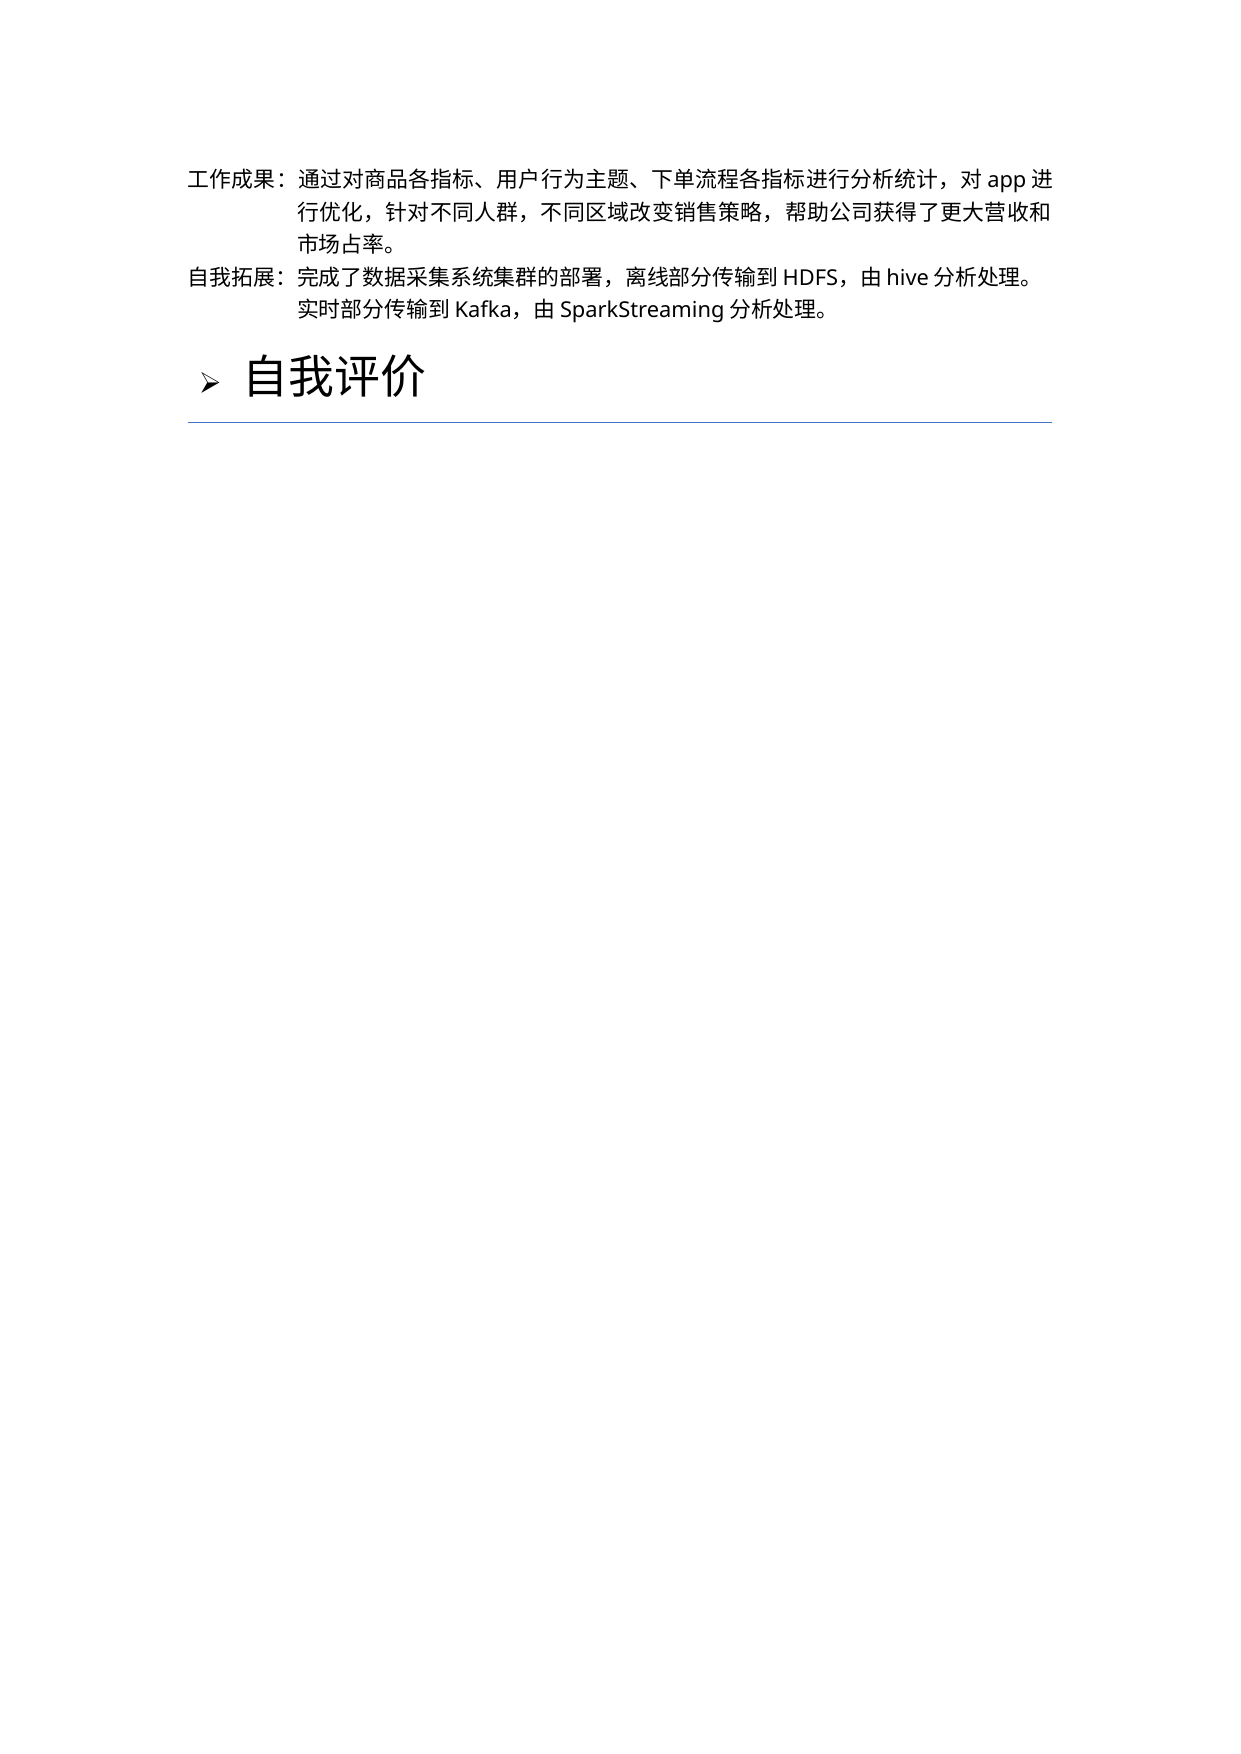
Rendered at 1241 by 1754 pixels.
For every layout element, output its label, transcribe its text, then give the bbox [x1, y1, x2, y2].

text 工作成果：通过对商品各指标、用户行为主题、下单流程各指标进行分析统计，对app进行优化，针对不同人群，不同区域改变销售策略，帮助公司获得了更大营收和市场占率。 [187, 162, 1053, 259]
table_header 自我评价 [188, 325, 1052, 422]
text 自我拓展：完成了数据采集系统集群的部署，离线部分传输到HDFS，由hive分析处理。实时部分传输到Kafka，由SparkStreaming分析处理。 [187, 259, 1053, 324]
